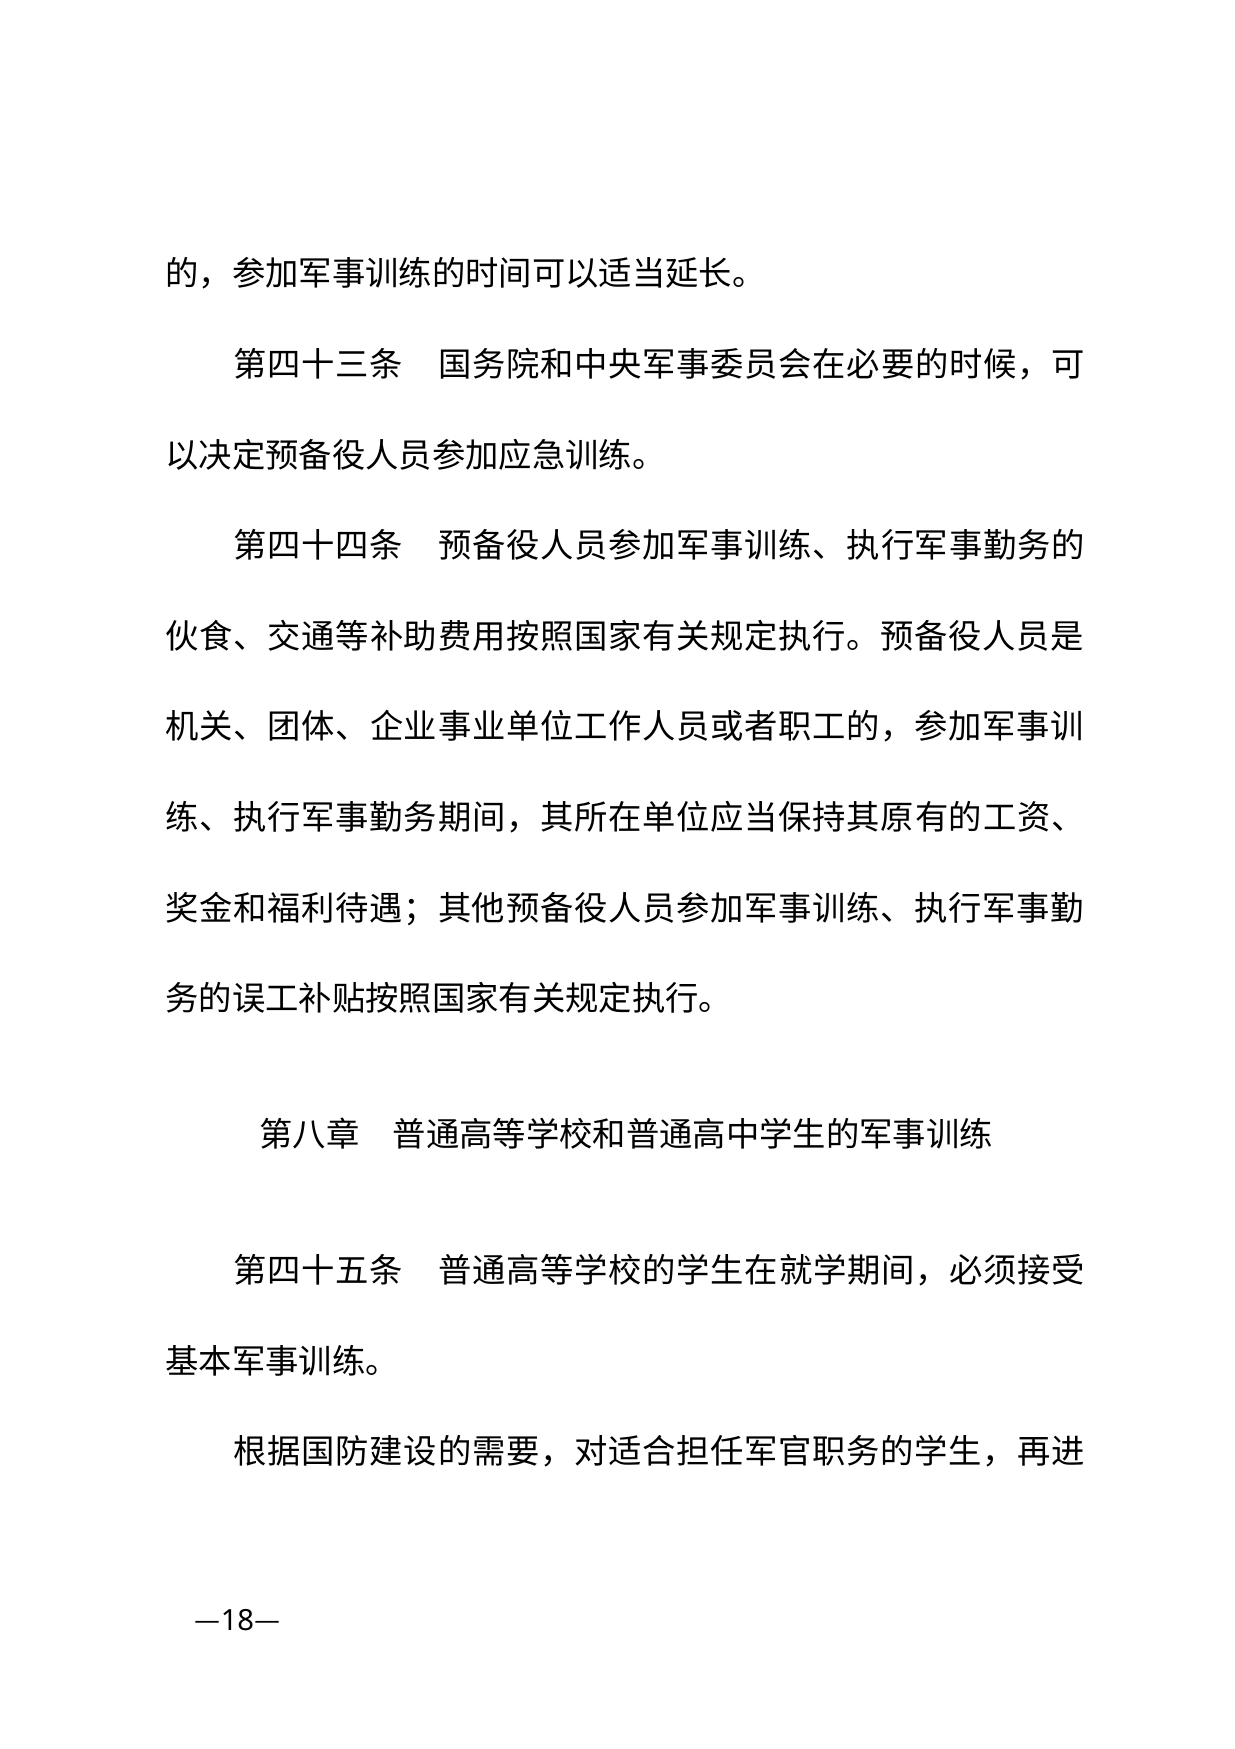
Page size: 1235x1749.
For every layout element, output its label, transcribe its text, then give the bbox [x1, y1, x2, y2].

text 第四十四条 预备役人员参加军事训练、执行军事勤务的伙食、交通等补助费用按照国家有关规定执行。预备役人员是机关、团体、企业事业单位工作人员或者职工的，参加军事训练、执行军事勤务期间，其所在单位应当保持其原有的工资、奖金和福利待遇；其他预备役人员参加军事训练、执行军事勤务的误工补贴按照国家有关规定执行。 [165, 498, 1087, 1042]
text 第四十三条 国务院和中央军事委员会在必要的时候，可以决定预备役人员参加应急训练。 [165, 317, 1087, 498]
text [165, 226, 1087, 317]
text 第八章 普通高等学校和普通高中学生的军事训练 [165, 1087, 1087, 1177]
text 第四十五条 普通高等学校的学生在就学期间，必须接受基本军事训练。 [165, 1223, 1087, 1404]
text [165, 1404, 1087, 1495]
